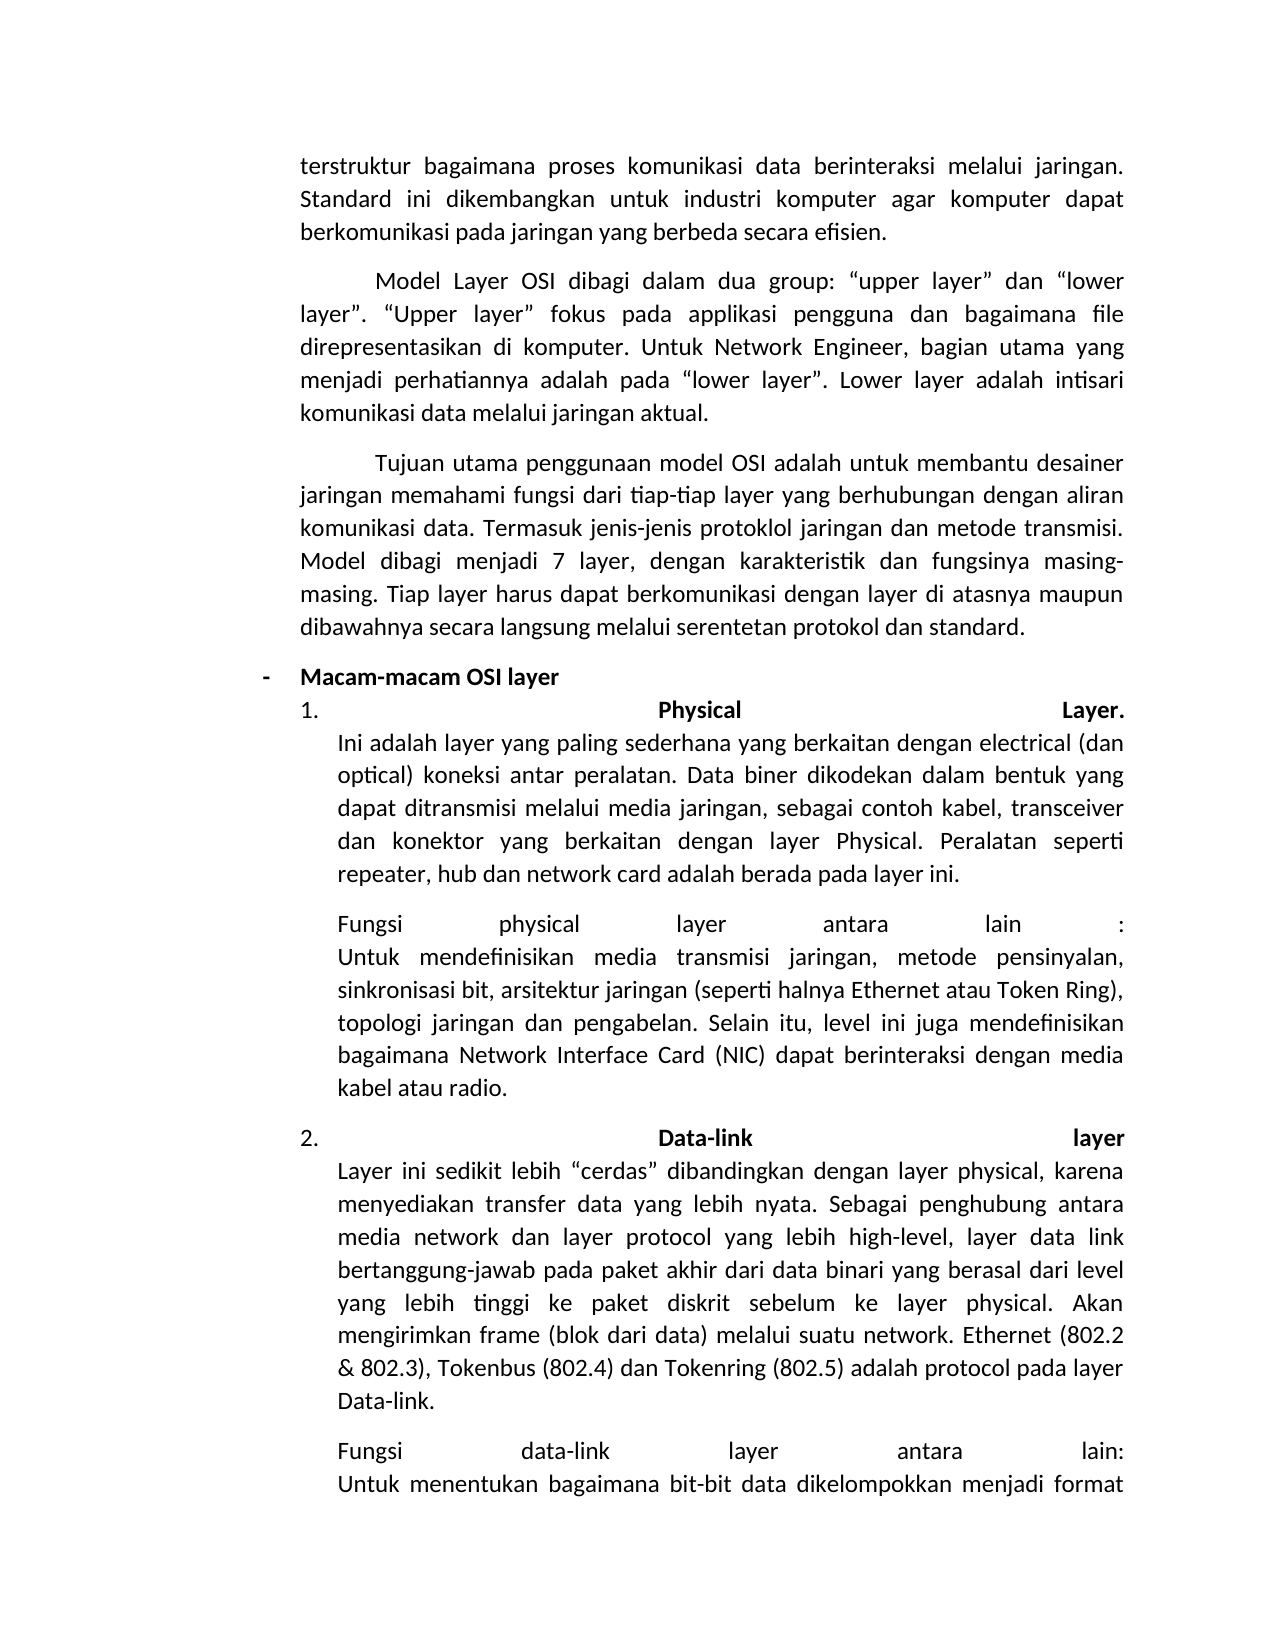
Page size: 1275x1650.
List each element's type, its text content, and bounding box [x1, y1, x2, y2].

list Physical Layer. Ini adalah layer yang paling sederhana yang berkaitan dengan electrical (dan optical) koneksi antar peralatan. Data biner dikodekan dalam bentuk yang dapat ditransmisi melalui media jaringan, sebagai contoh kabel, transceiver dan konektor yang berkaitan dengan layer Physical. Peralatan seperti repeater, hub dan network card adalah berada pada layer ini. [300, 694, 1125, 889]
text Tujuan utama penggunaan model OSI adalah untuk membantu desainer jaringan memahami fungsi dari tiap-tiap layer yang berhubungan dengan aliran komunikasi data. Termasuk jenis-jenis protoklol jaringan dan metode transmisi. Model dibagi menjadi 7 layer, dengan karakteristik dan fungsinya masing-masing. Tiap layer harus dapat berkomunikasi dengan layer di atasnya maupun dibawahnya secara langsung melalui serentetan protokol dan standard. [300, 447, 1125, 642]
list Data-link layer Layer ini sedikit lebih “cerdas” dibandingkan dengan layer physical, karena menyediakan transfer data yang lebih nyata. Sebagai penghubung antara media network dan layer protocol yang lebih high-level, layer data link bertanggung-jawab pada paket akhir dari data binari yang berasal dari level yang lebih tinggi ke paket diskrit sebelum ke layer physical. Akan mengirimkan frame (blok dari data) melalui suatu network. Ethernet (802.2 & 802.3), Tokenbus (802.4) dan Tokenring (802.5) adalah protocol pada layer Data-link. [300, 1122, 1125, 1416]
list Macam-macam OSI layer [262, 661, 1125, 691]
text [337, 1435, 1125, 1498]
text Fungsi physical layer antara lain : Untuk mendefinisikan media transmisi jaringan, metode pensinyalan, sinkronisasi bit, arsitektur jaringan (seperti halnya Ethernet atau Token Ring), topologi jaringan dan pengabelan. Selain itu, level ini juga mendefinisikan bagaimana Network Interface Card (NIC) dapat berinteraksi dengan media kabel atau radio. [337, 908, 1125, 1103]
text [300, 150, 1125, 246]
text Model Layer OSI dibagi dalam dua group: “upper layer” dan “lower layer”. “Upper layer” fokus pada applikasi pengguna dan bagaimana file direpresentasikan di komputer. Untuk Network Engineer, bagian utama yang menjadi perhatiannya adalah pada “lower layer”. Lower layer adalah intisari komunikasi data melalui jaringan aktual. [300, 265, 1125, 428]
